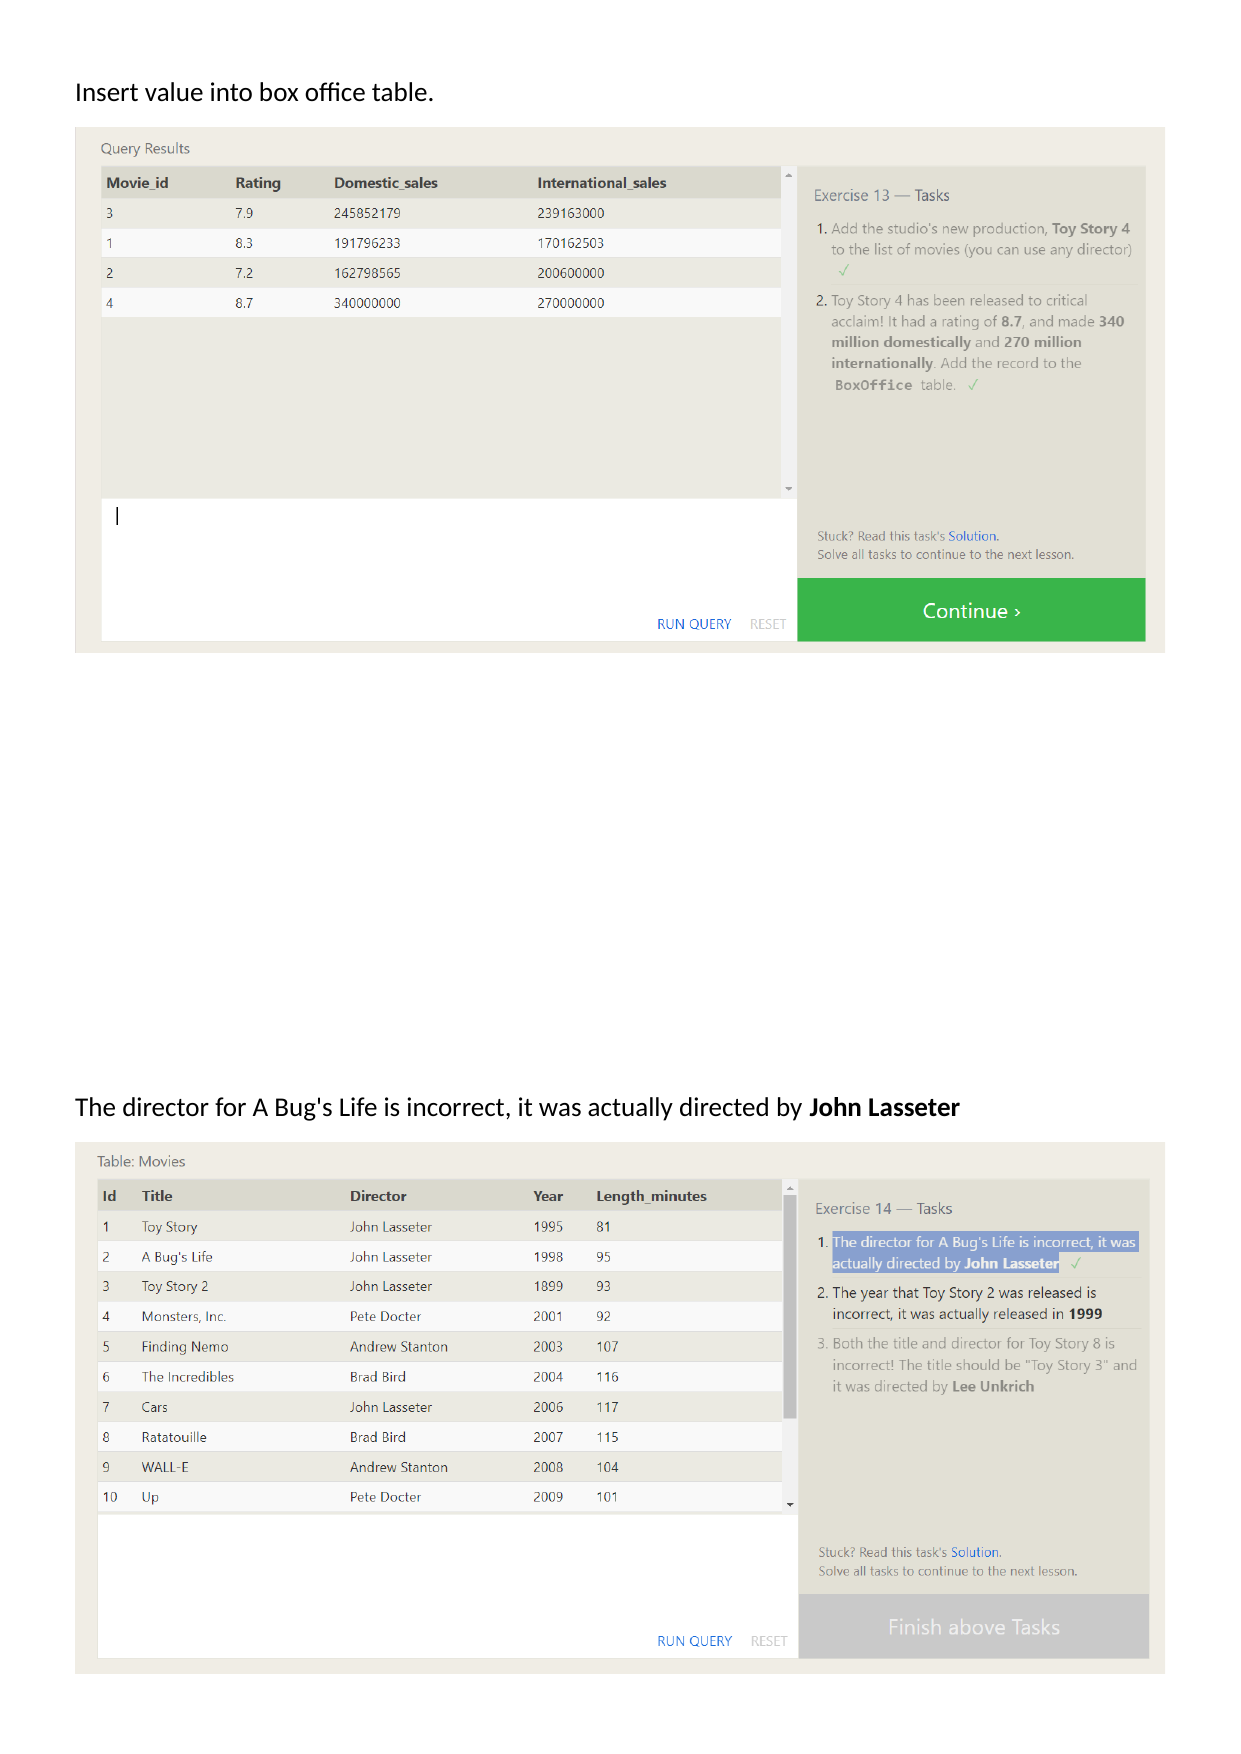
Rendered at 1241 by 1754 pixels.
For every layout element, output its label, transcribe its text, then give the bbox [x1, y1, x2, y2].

picture [75, 127, 1166, 653]
text The director for A Bug's Life is incorrect, it was actually directed by John Lasseter [75, 1090, 1165, 1123]
text Insert value into box office table. [75, 75, 1165, 108]
picture [75, 1142, 1166, 1674]
